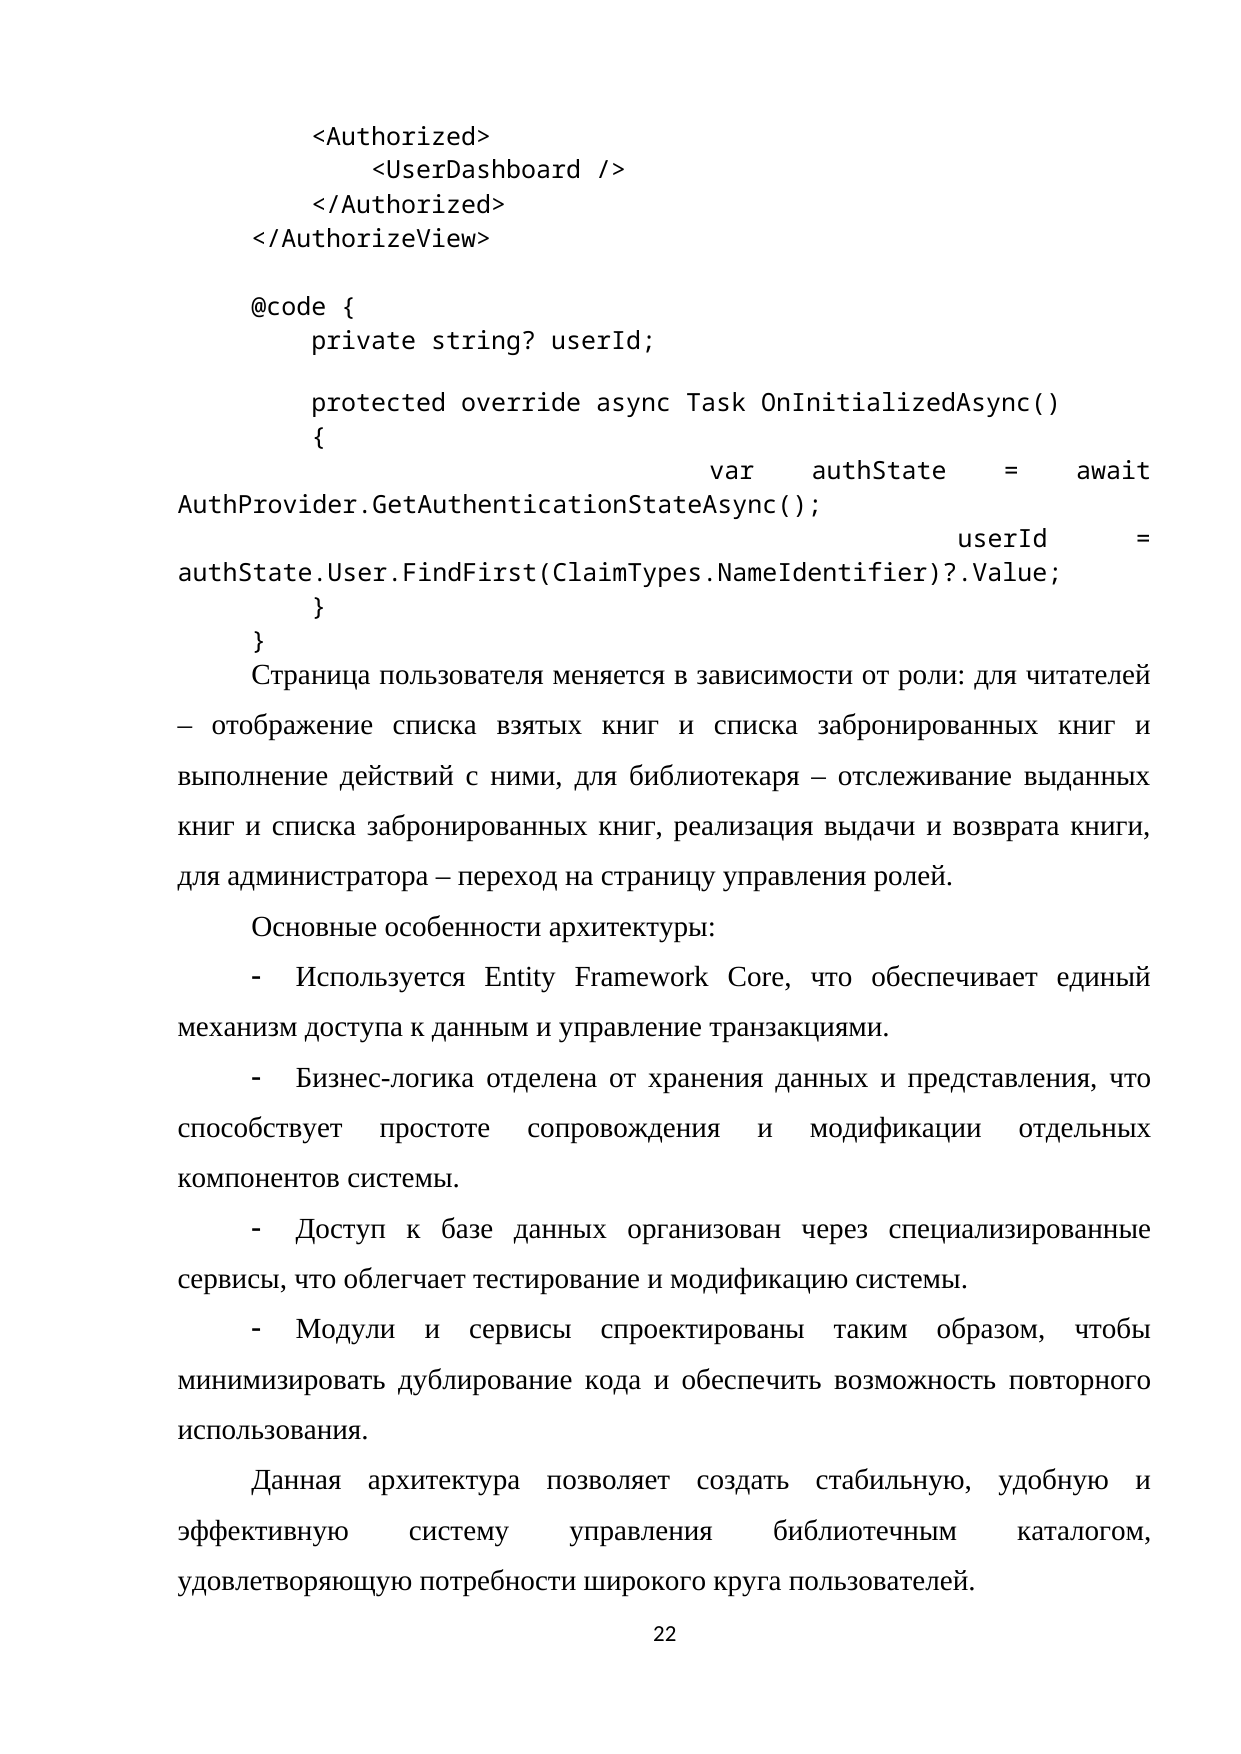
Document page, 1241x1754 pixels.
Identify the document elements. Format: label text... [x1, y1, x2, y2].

text Данная архитектура позволяет создать стабильную, удобную и эффективную систему управления библиотечным каталогом, удовлетворяющую потребности широкого круга пользователей. [177, 1462, 1152, 1597]
text private string? userId; [177, 322, 1152, 357]
list Бизнес-логика отделена от хранения данных и представления, что способствует простоте сопровождения и модификации отдельных компонентов системы. [177, 1060, 1152, 1194]
list Доступ к базе данных организован через специализированные сервисы, что облегчает тестирование и модификацию системы. [177, 1211, 1152, 1295]
text </Authorized> [177, 186, 1152, 220]
text var authState = await AuthProvider.GetAuthenticationStateAsync(); [177, 453, 1152, 521]
list Используется Entity Framework Core, что обеспечивает единый механизм доступа к данным и управление транзакциями. [177, 959, 1152, 1043]
text Основные особенности архитектуры: [177, 909, 1152, 942]
text <UserDashboard /> [177, 152, 1152, 186]
text } [177, 623, 1152, 657]
text } [177, 589, 1152, 623]
text <Authorized> [177, 118, 1152, 152]
text userId = authState.User.FindFirst(ClaimTypes.NameIdentifier)?.Value; [177, 521, 1152, 589]
text protected override async Task OnInitializedAsync() [177, 384, 1152, 419]
text @code { [177, 288, 1152, 322]
text Страница пользователя меняется в зависимости от роли: для читателей – отображение списка взятых книг и списка забронированных книг и выполнение действий с ними, для библиотекаря – отслеживание выданных книг и списка забронированных книг, реализация выдачи и возврата книги, для администратора – переход на страницу управления ролей. [177, 657, 1152, 892]
text { [177, 419, 1152, 453]
text </AuthorizeView> [177, 220, 1152, 254]
list Модули и сервисы спроектированы таким образом, чтобы минимизировать дублирование кода и обеспечить возможность повторного использования. [177, 1311, 1152, 1446]
